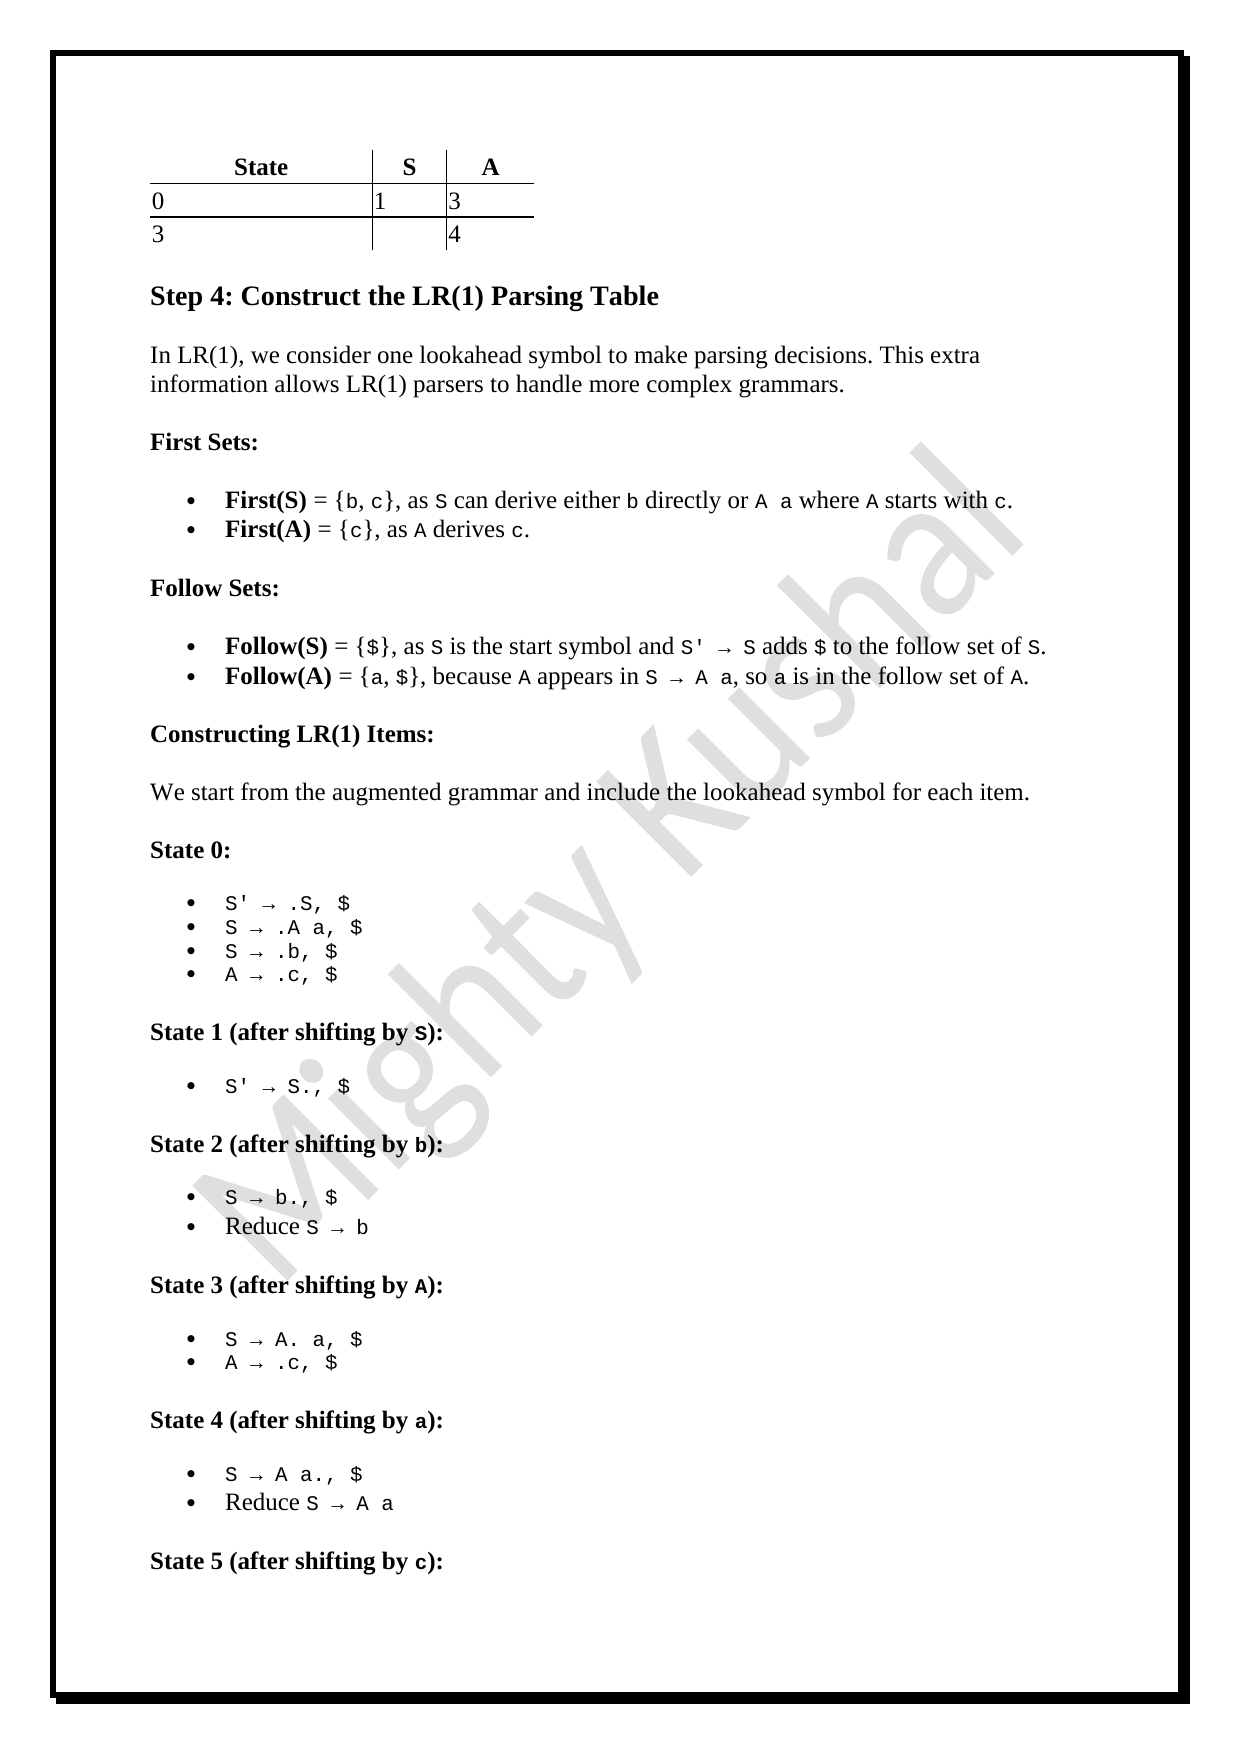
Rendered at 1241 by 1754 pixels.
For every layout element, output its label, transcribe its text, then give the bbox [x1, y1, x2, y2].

list Reduce S → b [187, 1211, 1084, 1241]
list S' → S., $ [187, 1076, 1084, 1099]
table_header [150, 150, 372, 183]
text State 4 (after shifting by a): [150, 1405, 1084, 1434]
text First Sets: [150, 427, 1084, 456]
list Follow(S) = {$}, as S is the start symbol and S' → S adds $ to the follow set of S. [187, 631, 1084, 661]
text State 5 (after shifting by c): [150, 1546, 1084, 1576]
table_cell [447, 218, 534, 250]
list Follow(A) = {a, $}, because A appears in S → A a, so a is in the follow set of A. [187, 661, 1084, 690]
list S → A. a, $ [187, 1328, 1084, 1352]
text State 3 (after shifting by A): [150, 1270, 1084, 1299]
text We start from the augmented grammar and include the lookahead symbol for each item. [150, 777, 1084, 806]
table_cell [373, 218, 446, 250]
list S' → .S, $ [187, 893, 1084, 917]
list A → .c, $ [187, 964, 1084, 988]
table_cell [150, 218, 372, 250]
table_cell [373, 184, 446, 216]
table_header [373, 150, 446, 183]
text Constructing LR(1) Items: [150, 719, 1084, 748]
list First(A) = {c}, as A derives c. [187, 514, 1084, 544]
text Follow Sets: [150, 573, 1084, 602]
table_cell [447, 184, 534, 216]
text State 0: [150, 835, 1084, 864]
list A → .c, $ [187, 1352, 1084, 1376]
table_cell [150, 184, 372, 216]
list S → A a., $ [187, 1464, 1084, 1487]
list First(S) = {b, c}, as S can derive either b directly or A a where A starts with c. [187, 485, 1084, 514]
list Reduce S → A a [187, 1487, 1084, 1517]
list S → b., $ [187, 1187, 1084, 1211]
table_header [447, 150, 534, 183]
list S → .A a, $ [187, 917, 1084, 941]
text State 1 (after shifting by S): [150, 1017, 1084, 1047]
text Step 4: Construct the LR(1) Parsing Table [150, 279, 1084, 311]
text In LR(1), we consider one lookahead symbol to make parsing decisions. This extra information allows LR(1) parsers to handle more complex grammars. [150, 340, 1084, 398]
text State 2 (after shifting by b): [150, 1129, 1084, 1158]
list S → .b, $ [187, 941, 1084, 964]
